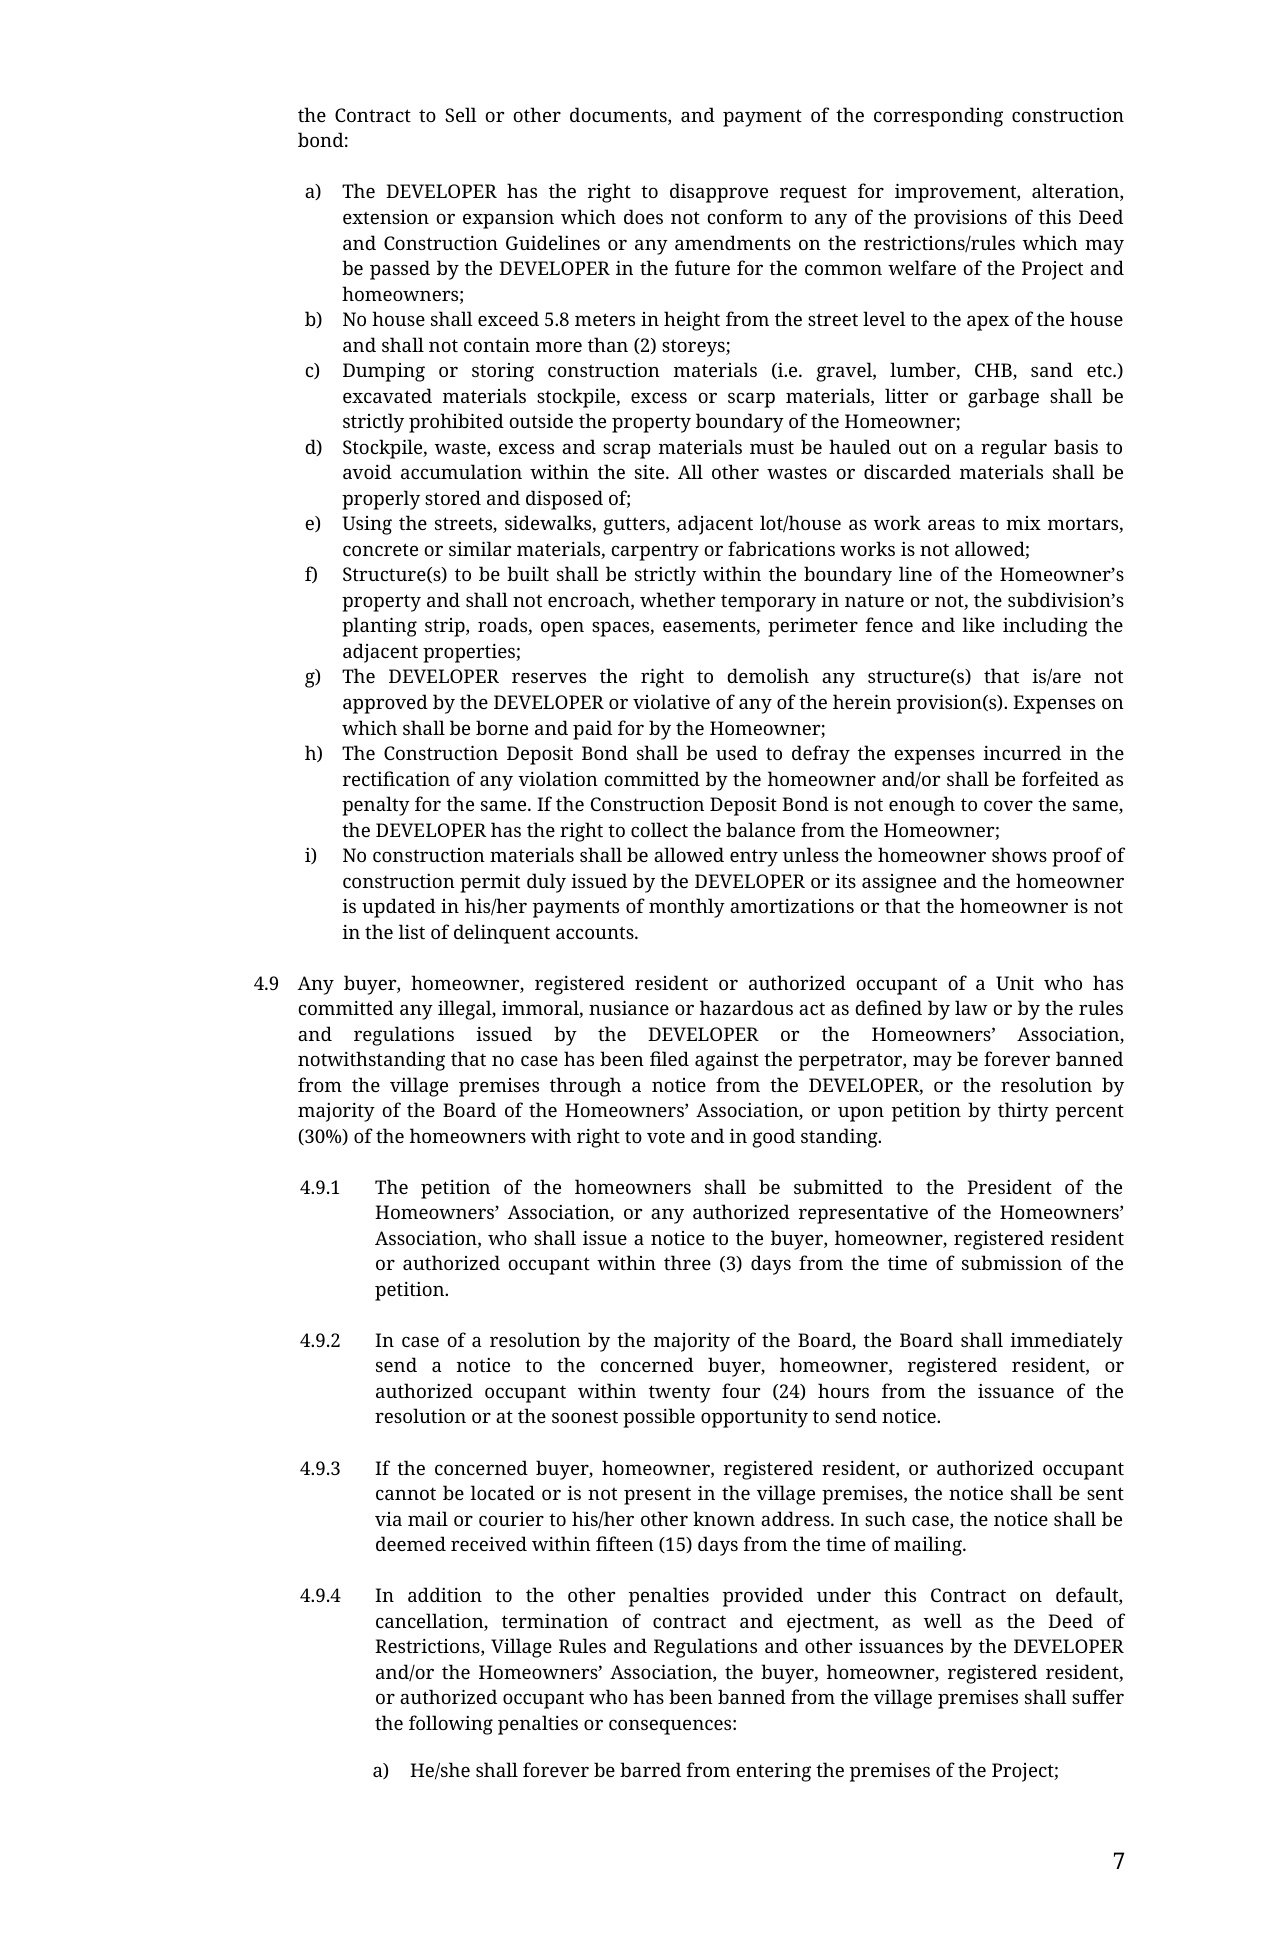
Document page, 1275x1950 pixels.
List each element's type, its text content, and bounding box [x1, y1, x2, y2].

list The DEVELOPER reserves the right to demolish any structure(s) that is/are not approved by the DEVELOPER or violative of any of the herein provision(s). Expenses on which shall be borne and paid for by the Homeowner; [304, 664, 1125, 740]
list No house shall exceed 5.8 meters in height from the street level to the apex of the house and shall not contain more than (2) storeys; [304, 306, 1125, 357]
list In addition to the other penalties provided under this Contract on default, cancellation, termination of contract and ejectment, as well as the Deed of Restrictions, Village Rules and Regulations and other issuances by the DEVELOPER and/or the Homeowners’ Association, the buyer, homeowner, registered resident, or authorized occupant who has been banned from the village premises shall suffer the following penalties or consequences: [300, 1582, 1125, 1736]
list Structure(s) to be built shall be strictly within the boundary line of the Homeowner’s property and shall not encroach, whether temporary in nature or not, the subdivision’s planting strip, roads, open spaces, easements, perimeter fence and like including the adjacent properties; [304, 562, 1125, 664]
list In case of a resolution by the majority of the Board, the Board shall immediately send a notice to the concerned buyer, homeowner, registered resident, or authorized occupant within twenty four (24) hours from the issuance of the resolution or at the soonest possible opportunity to send notice. [300, 1327, 1125, 1429]
list The DEVELOPER has the right to disapprove request for improvement, alteration, extension or expansion which does not conform to any of the provisions of this Deed and Construction Guidelines or any amendments on the restrictions/rules which may be passed by the DEVELOPER in the future for the common welfare of the Project and homeowners; [304, 179, 1125, 306]
list The Construction Deposit Bond shall be used to defray the expenses incurred in the rectification of any violation committed by the homeowner and/or shall be forfeited as penalty for the same. If the Construction Deposit Bond is not enough to cover the same, the DEVELOPER has the right to collect the balance from the Homeowner; [304, 740, 1125, 842]
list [253, 102, 1125, 153]
list If the concerned buyer, homeowner, registered resident, or authorized occupant cannot be located or is not present in the village premises, the notice shall be sent via mail or courier to his/her other known address. In such case, the notice shall be deemed received within fifteen (15) days from the time of mailing. [300, 1455, 1125, 1557]
list The petition of the homeowners shall be submitted to the President of the Homeowners’ Association, or any authorized representative of the Homeowners’ Association, who shall issue a notice to the buyer, homeowner, registered resident or authorized occupant within three (3) days from the time of submission of the petition. [300, 1174, 1125, 1302]
list No construction materials shall be allowed entry unless the homeowner shows proof of construction permit duly issued by the DEVELOPER or its assignee and the homeowner is updated in his/her payments of monthly amortizations or that the homeowner is not in the list of delinquent accounts. [304, 842, 1125, 944]
list He/she shall forever be barred from entering the premises of the Project; [372, 1757, 1125, 1783]
list Dumping or storing construction materials (i.e. gravel, lumber, CHB, sand etc.) excavated materials stockpile, excess or scarp materials, litter or garbage shall be strictly prohibited outside the property boundary of the Homeowner; [304, 357, 1125, 434]
list Using the streets, sidewalks, gutters, adjacent lot/house as work areas to mix mortars, concrete or similar materials, carpentry or fabrications works is not allowed; [304, 511, 1125, 562]
list Any buyer, homeowner, registered resident or authorized occupant of a Unit who has committed any illegal, immoral, nusiance or hazardous act as defined by law or by the rules and regulations issued by the DEVELOPER or the Homeowners’ Association, notwithstanding that no case has been filed against the perpetrator, may be forever banned from the village premises through a notice from the DEVELOPER, or the resolution by majority of the Board of the Homeowners’ Association, or upon petition by thirty percent (30%) of the homeowners with right to vote and in good standing. [253, 970, 1125, 1149]
list Stockpile, waste, excess and scrap materials must be hauled out on a regular basis to avoid accumulation within the site. All other wastes or discarded materials shall be properly stored and disposed of; [304, 434, 1125, 511]
